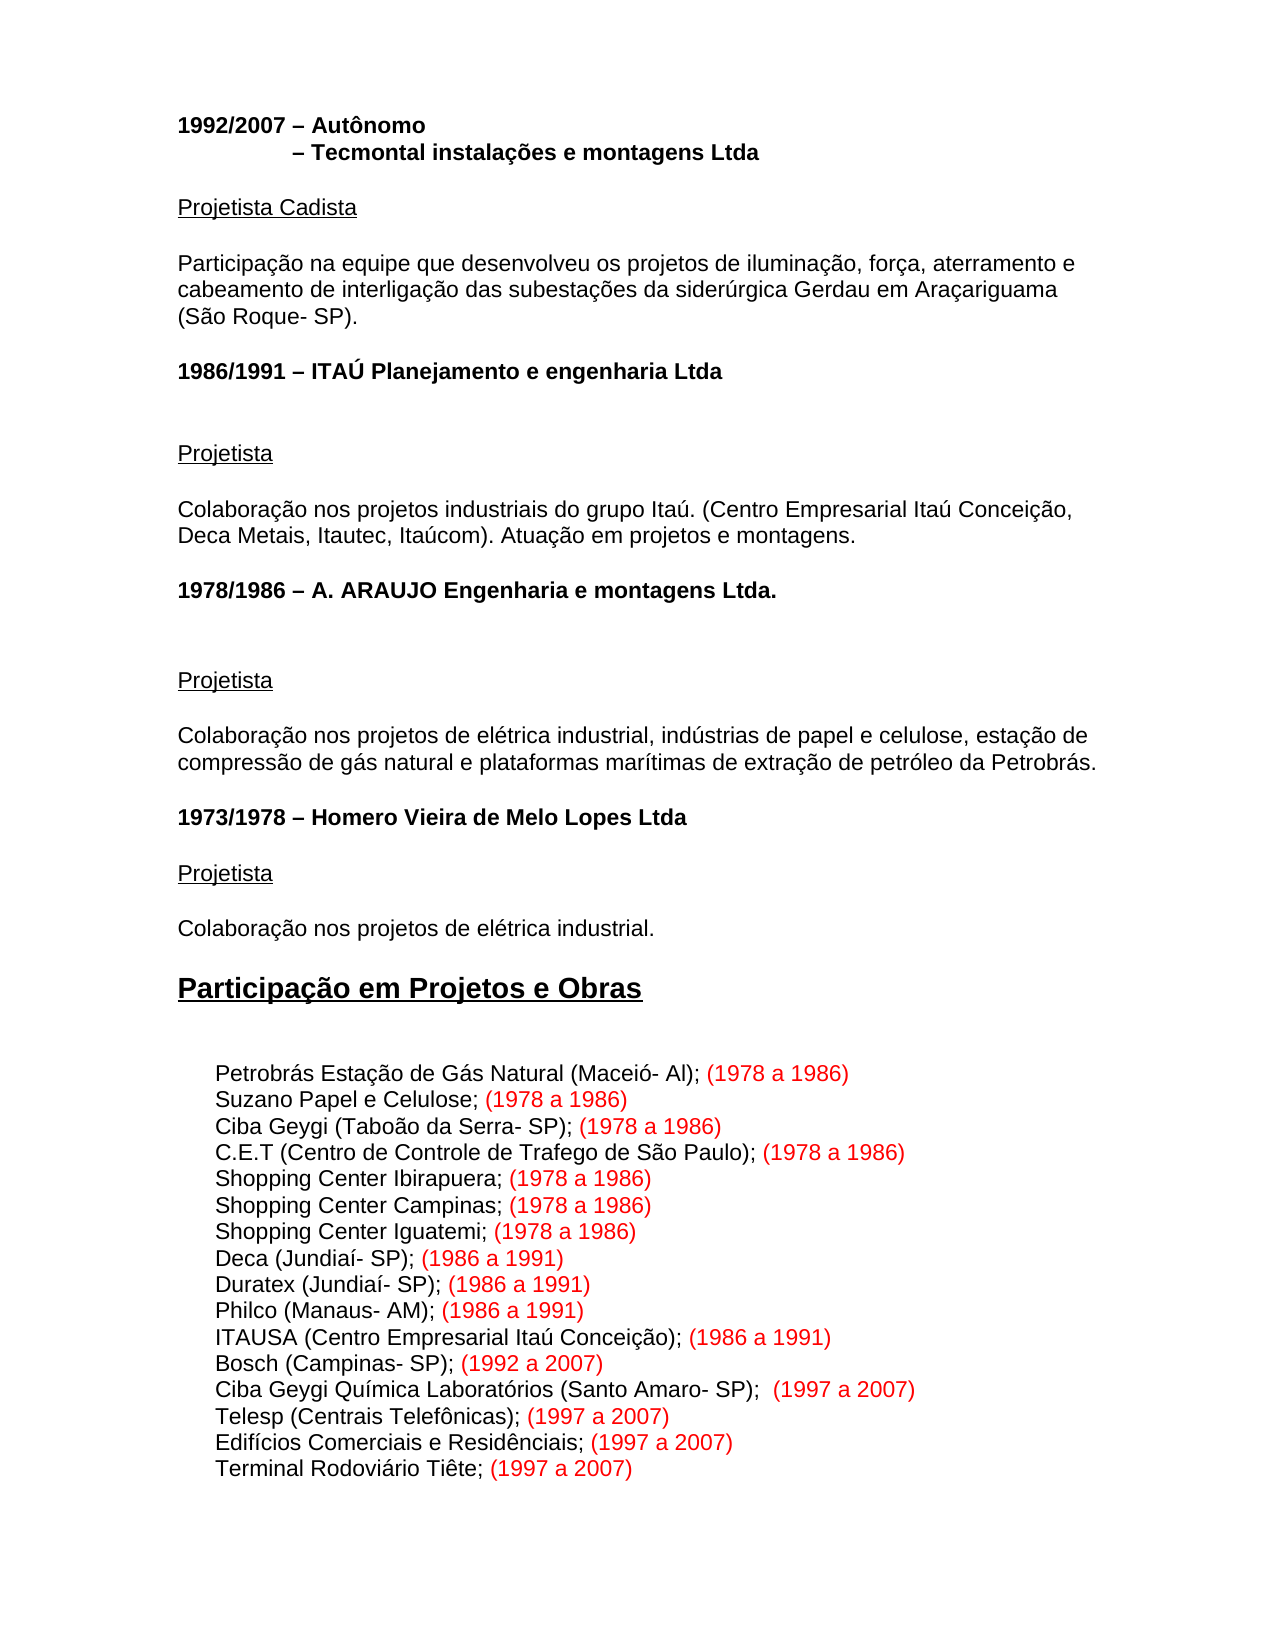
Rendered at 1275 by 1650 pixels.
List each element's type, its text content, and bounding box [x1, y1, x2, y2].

text Participação na equipe que desenvolveu os projetos de iluminação, força, aterramento e cabeamento de interligação das subestações da siderúrgica Gerdau em Araçariguama (São Roque- SP). [177, 250, 1098, 329]
text Philco (Manaus- AM); (1986 a 1991) [215, 1297, 1098, 1323]
text C.E.T (Centro de Controle de Trafego de São Paulo); (1978 a 1986) [215, 1139, 1098, 1165]
text Colaboração nos projetos de elétrica industrial, indústrias de papel e celulose, estação de compressão de gás natural e plataformas marítimas de extração de petróleo da Petrobrás. [177, 722, 1098, 775]
text ITAUSA (Centro Empresarial Itaú Conceição); (1986 a 1991) [215, 1323, 1098, 1350]
text Terminal Rodoviário Tiête; (1997 a 2007) [215, 1455, 1098, 1482]
text Shopping Center Campinas; (1978 a 1986) [215, 1192, 1098, 1218]
text Deca (Jundiaí- SP); (1986 a 1991) [215, 1244, 1098, 1271]
text Suzano Papel e Celulose; (1978 a 1986) [215, 1086, 1098, 1113]
text Bosch (Campinas- SP); (1992 a 2007) [215, 1350, 1098, 1376]
text Projetista Cadista [177, 194, 1098, 221]
text Shopping Center Ibirapuera; (1978 a 1986) [215, 1165, 1098, 1192]
text Ciba Geygi (Taboão da Serra- SP); (1978 a 1986) [215, 1113, 1098, 1139]
text 1978/1986 – A. ARAUJO Engenharia e montagens Ltda. [177, 577, 1098, 638]
text Participação em Projetos e Obras [177, 971, 1098, 1004]
text Duratex (Jundiaí- SP); (1986 a 1991) [215, 1271, 1098, 1297]
text Edifícios Comerciais e Residênciais; (1997 a 2007) [215, 1429, 1098, 1455]
text Colaboração nos projetos de elétrica industrial. [177, 915, 1098, 942]
text Colaboração nos projetos industriais do grupo Itaú. (Centro Empresarial Itaú Conceição, Deca Metais, Itautec, Itaúcom). Atuação em projetos e montagens. [177, 496, 1098, 548]
text 1986/1991 – ITAÚ Planejamento e engenharia Ltda [177, 358, 1098, 384]
text Shopping Center Iguatemi; (1978 a 1986) [215, 1218, 1098, 1244]
text Projetista [177, 860, 1098, 886]
text Projetista [177, 667, 1098, 693]
text Projetista [177, 414, 1098, 466]
text Ciba Geygi Química Laboratórios (Santo Amaro- SP); (1997 a 2007) [215, 1376, 1098, 1403]
text 1973/1978 – Homero Vieira de Melo Lopes Ltda [177, 804, 1098, 831]
text Telesp (Centrais Telefônicas); (1997 a 2007) [215, 1403, 1098, 1429]
text 1992/2007 – Autônomo – Tecmontal instalações e montagens Ltda [177, 112, 1098, 165]
text Petrobrás Estação de Gás Natural (Maceió- Al); (1978 a 1986) [215, 1060, 1098, 1086]
